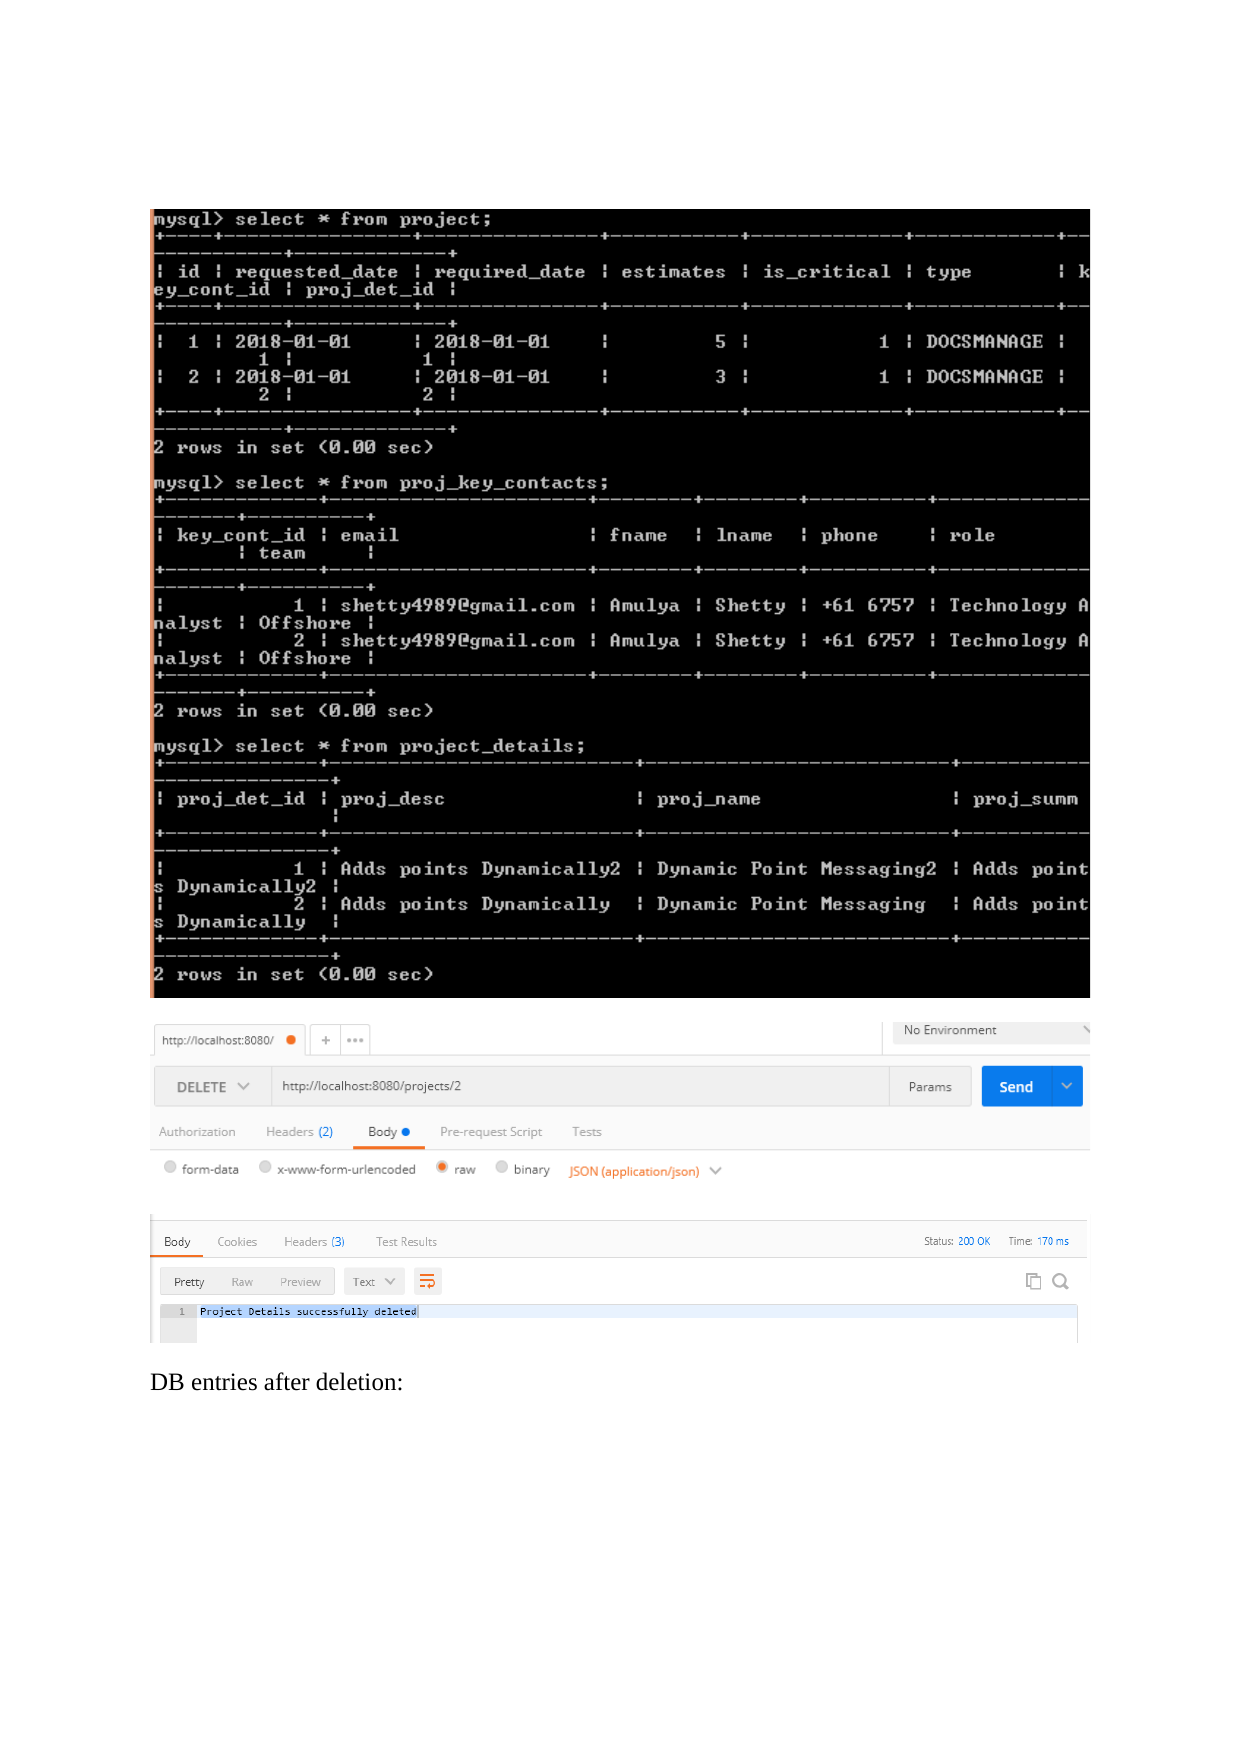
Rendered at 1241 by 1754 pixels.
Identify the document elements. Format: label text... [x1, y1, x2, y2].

picture [150, 1214, 1091, 1343]
text DB entries after deletion: [150, 1367, 1090, 1396]
picture [150, 1022, 1091, 1190]
picture [150, 209, 1091, 998]
